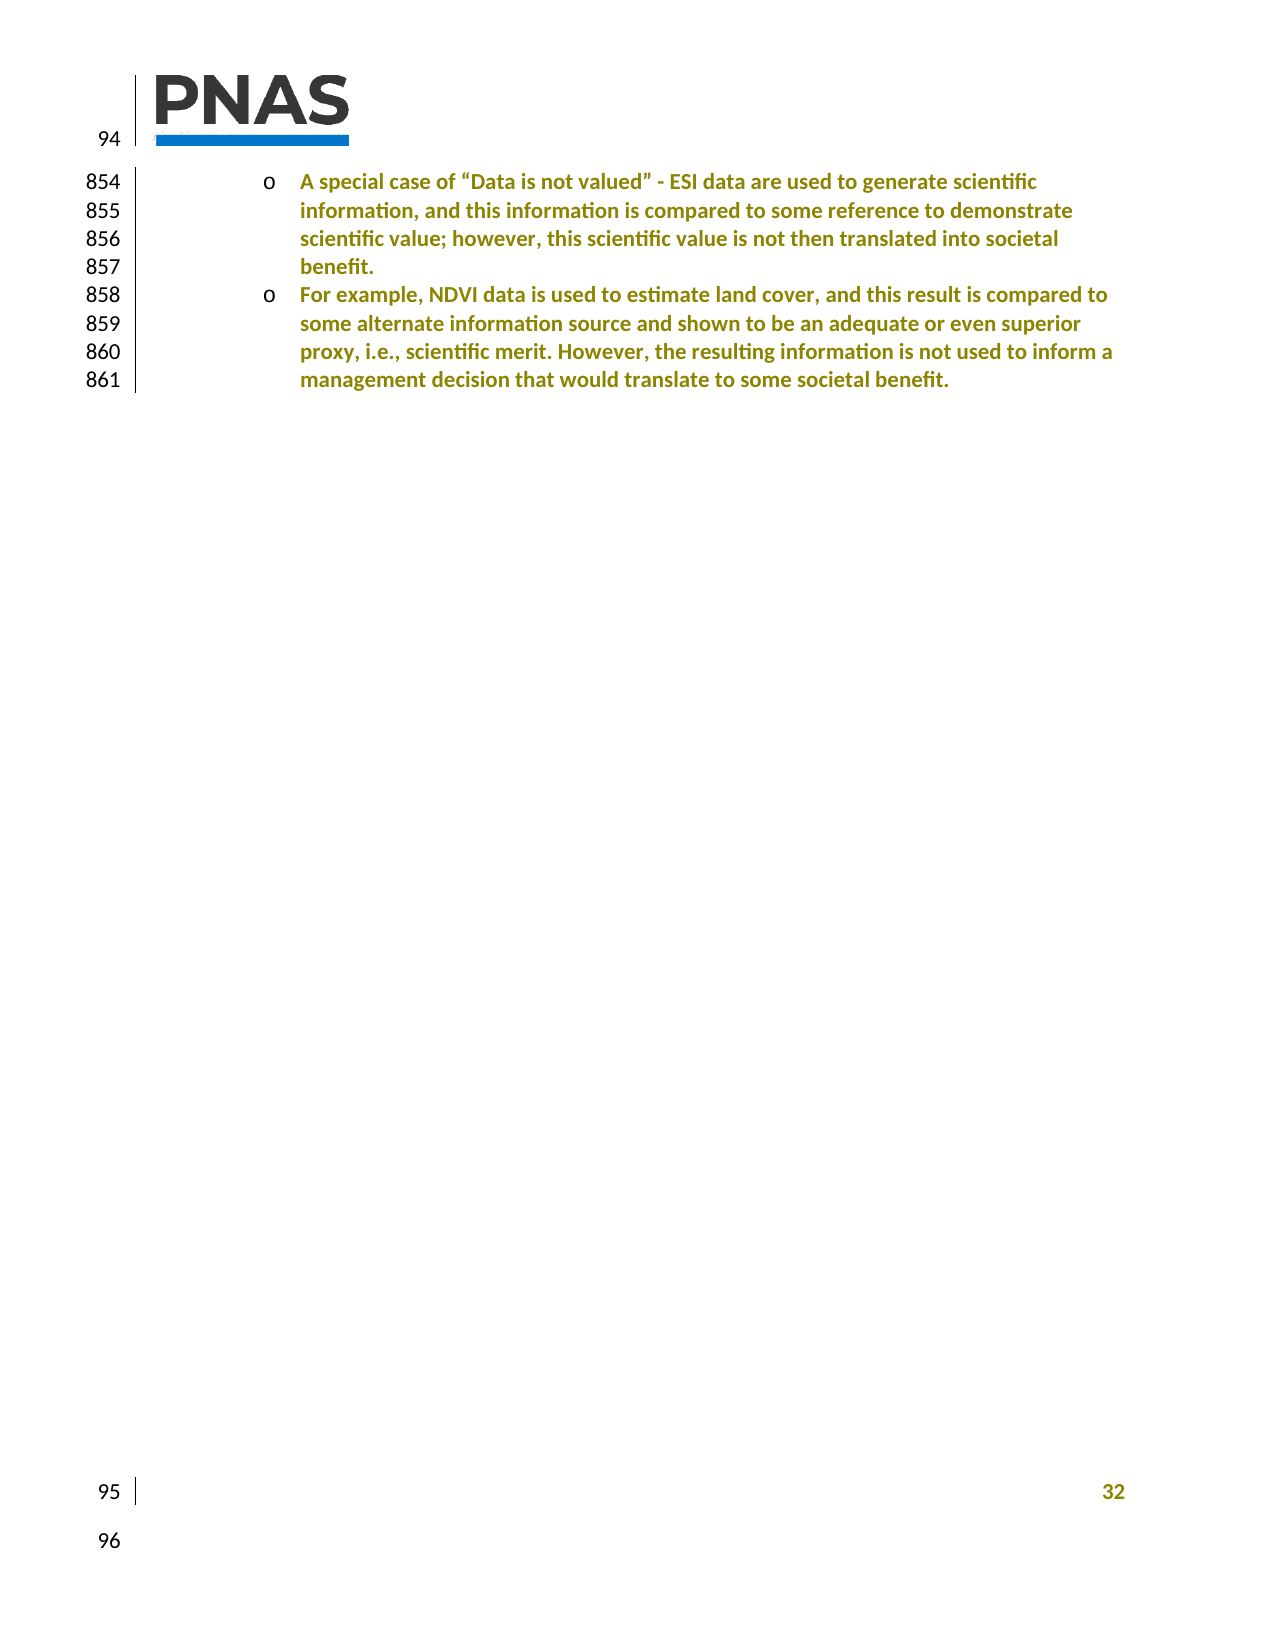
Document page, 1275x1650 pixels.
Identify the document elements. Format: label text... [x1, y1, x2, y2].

list For example, NDVI data is used to estimate land cover, and this result is compared to some alternate information source and shown to be an adequate or even superior proxy, i.e., scientific merit. However, the resulting information is not used to inform a management decision that would translate to some societal benefit. [262, 280, 1125, 393]
list A special case of “Data is not valued” - ESI data are used to generate scientific information, and this information is compared to some reference to demonstrate scientific value; however, this scientific value is not then translated into societal benefit. [262, 167, 1125, 280]
picture [150, 75, 352, 146]
